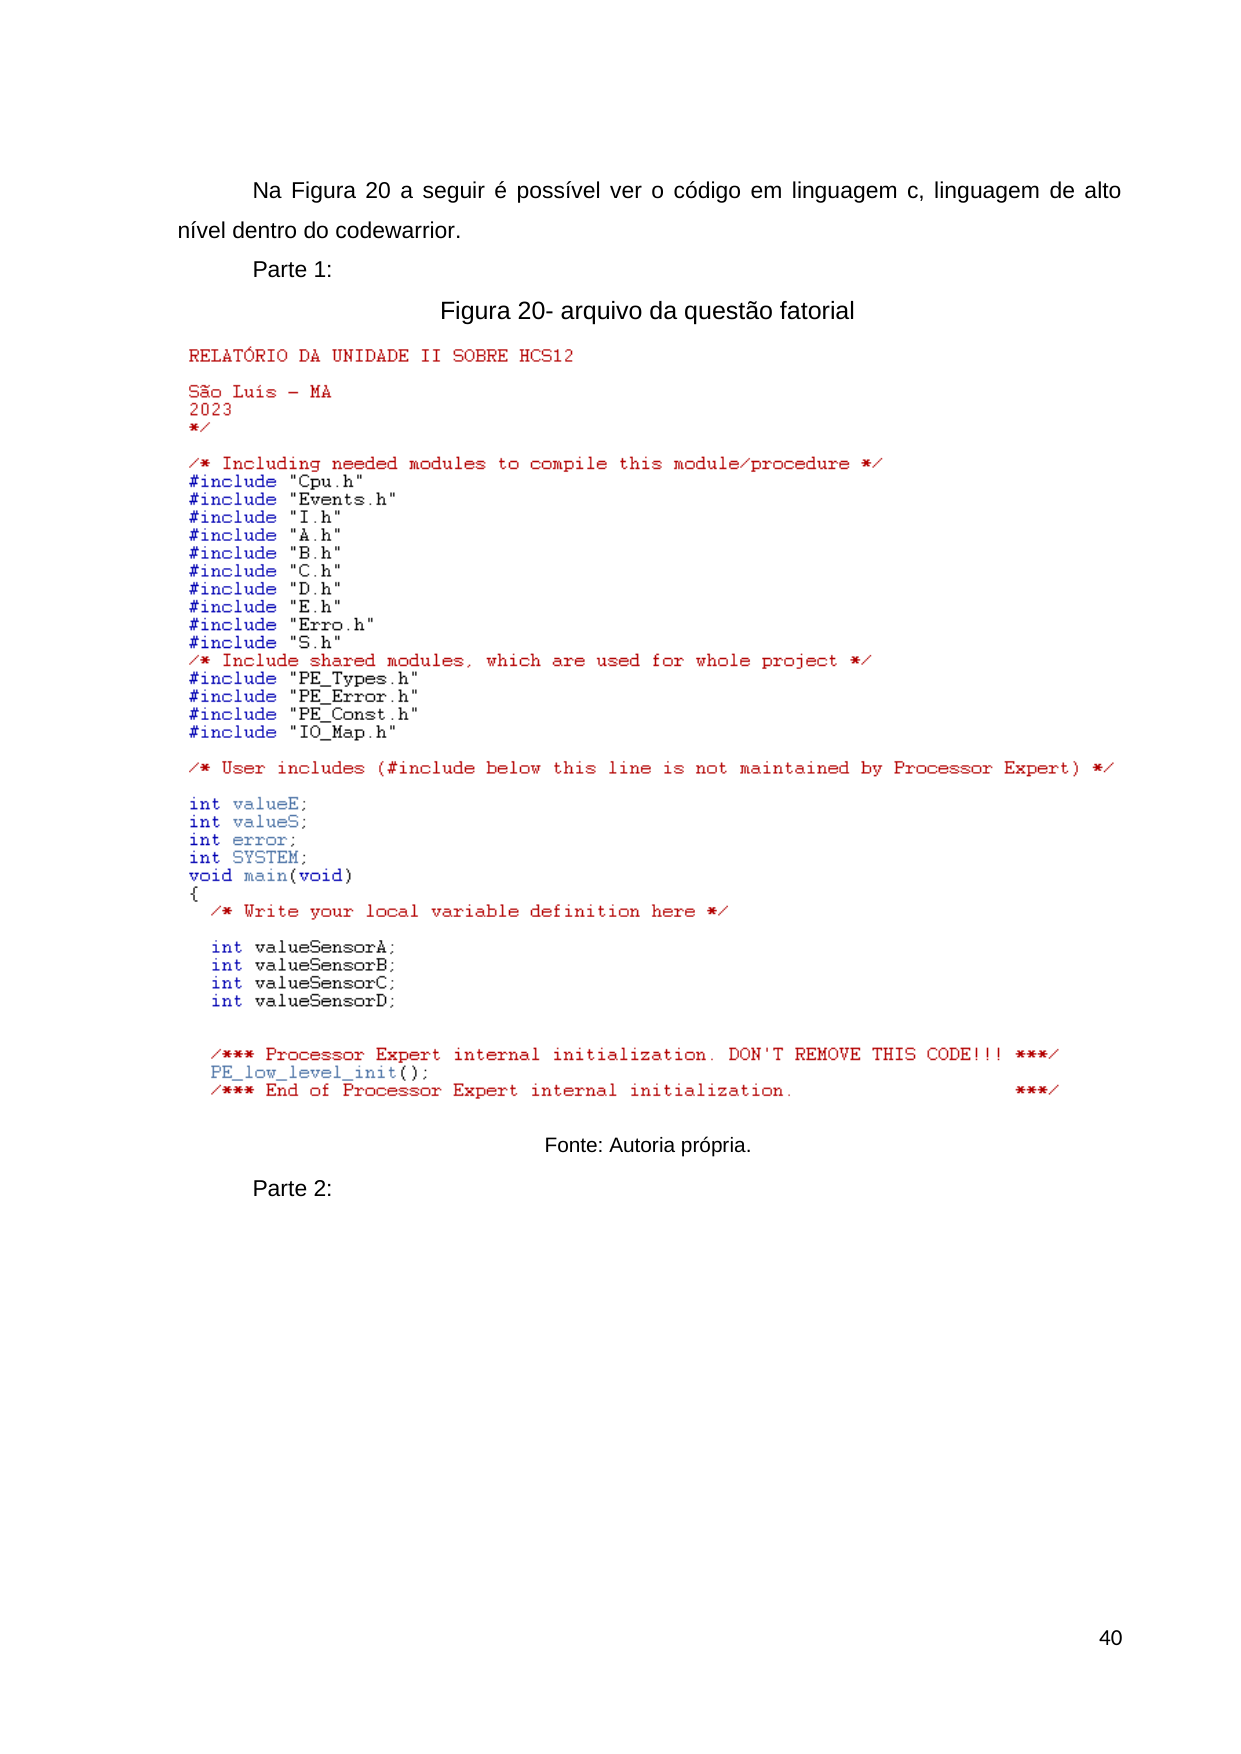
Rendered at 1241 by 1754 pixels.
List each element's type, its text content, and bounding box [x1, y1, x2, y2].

text Figura 20- arquivo da questão fatorial [177, 296, 1118, 326]
text Na Figura 20 a seguir é possível ver o código em linguagem c, linguagem de alto nível dentro do codewarrior. [177, 177, 1122, 243]
text Fonte: Autoria própria. [178, 1133, 1118, 1157]
text Parte 2: [177, 1175, 1122, 1202]
picture [177, 326, 1122, 1114]
text Parte 1: [177, 256, 1122, 282]
